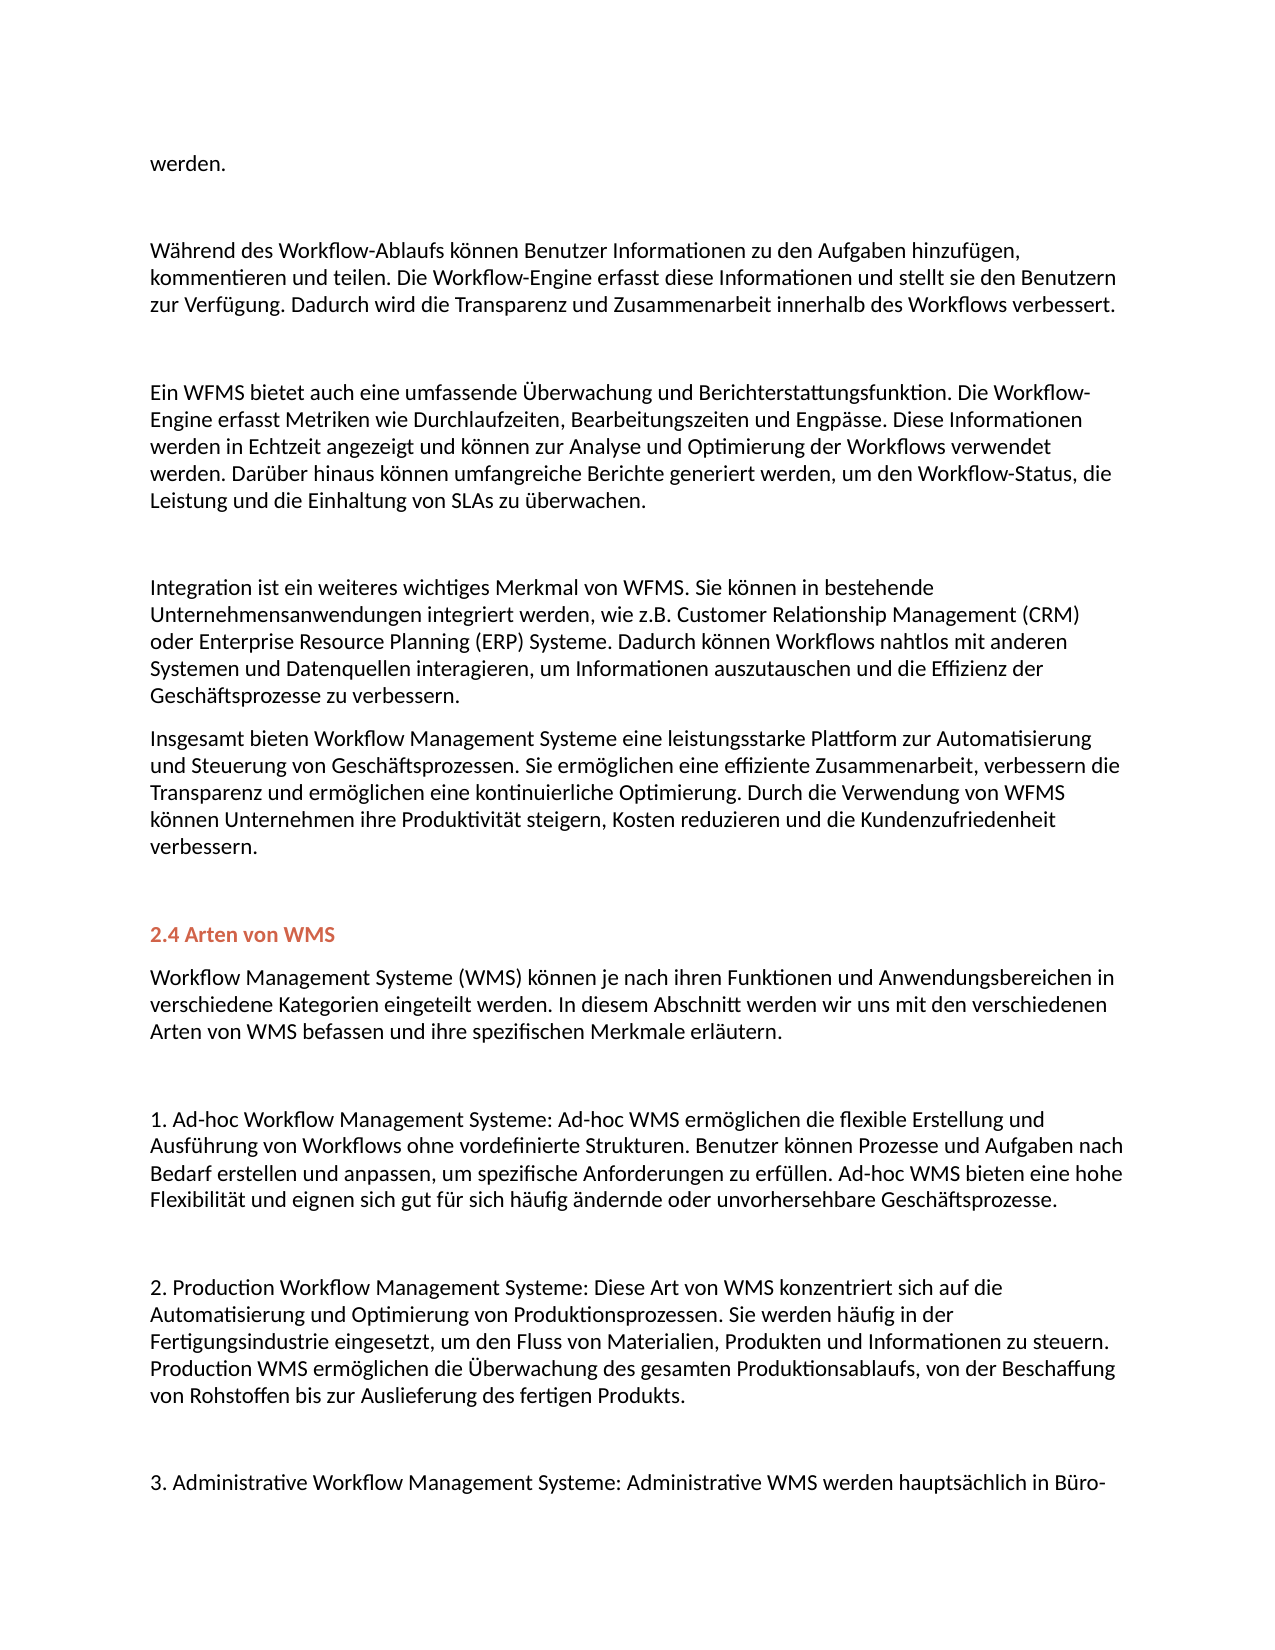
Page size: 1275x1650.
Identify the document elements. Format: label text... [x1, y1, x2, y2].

text Integration ist ein weiteres wichtiges Merkmal von WFMS. Sie können in bestehende Unternehmensanwendungen integriert werden, wie z.B. Customer Relationship Management (CRM) oder Enterprise Resource Planning (ERP) Systeme. Dadurch können Workflows nahtlos mit anderen Systemen und Datenquellen interagieren, um Informationen auszutauschen und die Effizienz der Geschäftsprozesse zu verbessern. [150, 574, 1125, 709]
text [150, 150, 1125, 177]
text Insgesamt bieten Workflow Management Systeme eine leistungsstarke Plattform zur Automatisierung und Steuerung von Geschäftsprozessen. Sie ermöglichen eine effiziente Zusammenarbeit, verbessern die Transparenz und ermöglichen eine kontinuierliche Optimierung. Durch die Verwendung von WFMS können Unternehmen ihre Produktivität steigern, Kosten reduzieren und die Kundenzufriedenheit verbessern. [150, 725, 1125, 860]
text 2.4 Arten von WMS [150, 921, 1125, 947]
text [150, 1469, 1125, 1496]
text Während des Workflow-Ablaufs können Benutzer Informationen zu den Aufgaben hinzufügen, kommentieren und teilen. Die Workflow-Engine erfasst diese Informationen und stellt sie den Benutzern zur Verfügung. Dadurch wird die Transparenz und Zusammenarbeit innerhalb des Workflows verbessert. [150, 237, 1125, 318]
text 1. Ad-hoc Workflow Management Systeme: Ad-hoc WMS ermöglichen die flexible Erstellung und Ausführung von Workflows ohne vordefinierte Strukturen. Benutzer können Prozesse und Aufgaben nach Bedarf erstellen und anpassen, um spezifische Anforderungen zu erfüllen. Ad-hoc WMS bieten eine hohe Flexibilität und eignen sich gut für sich häufig ändernde oder unvorhersehbare Geschäftsprozesse. [150, 1105, 1125, 1213]
text Workflow Management Systeme (WMS) können je nach ihren Funktionen und Anwendungsbereichen in verschiedene Kategorien eingeteilt werden. In diesem Abschnitt werden wir uns mit den verschiedenen Arten von WMS befassen und ihre spezifischen Merkmale erläutern. [150, 964, 1125, 1045]
text 2. Production Workflow Management Systeme: Diese Art von WMS konzentriert sich auf die Automatisierung und Optimierung von Produktionsprozessen. Sie werden häufig in der Fertigungsindustrie eingesetzt, um den Fluss von Materialien, Produkten und Informationen zu steuern. Production WMS ermöglichen die Überwachung des gesamten Produktionsablaufs, von der Beschaffung von Rohstoffen bis zur Auslieferung des fertigen Produkts. [150, 1274, 1125, 1408]
text Ein WFMS bietet auch eine umfassende Überwachung und Berichterstattungsfunktion. Die Workflow-Engine erfasst Metriken wie Durchlaufzeiten, Bearbeitungszeiten und Engpässe. Diese Informationen werden in Echtzeit angezeigt und können zur Analyse und Optimierung der Workflows verwendet werden. Darüber hinaus können umfangreiche Berichte generiert werden, um den Workflow-Status, die Leistung und die Einhaltung von SLAs zu überwachen. [150, 378, 1125, 513]
